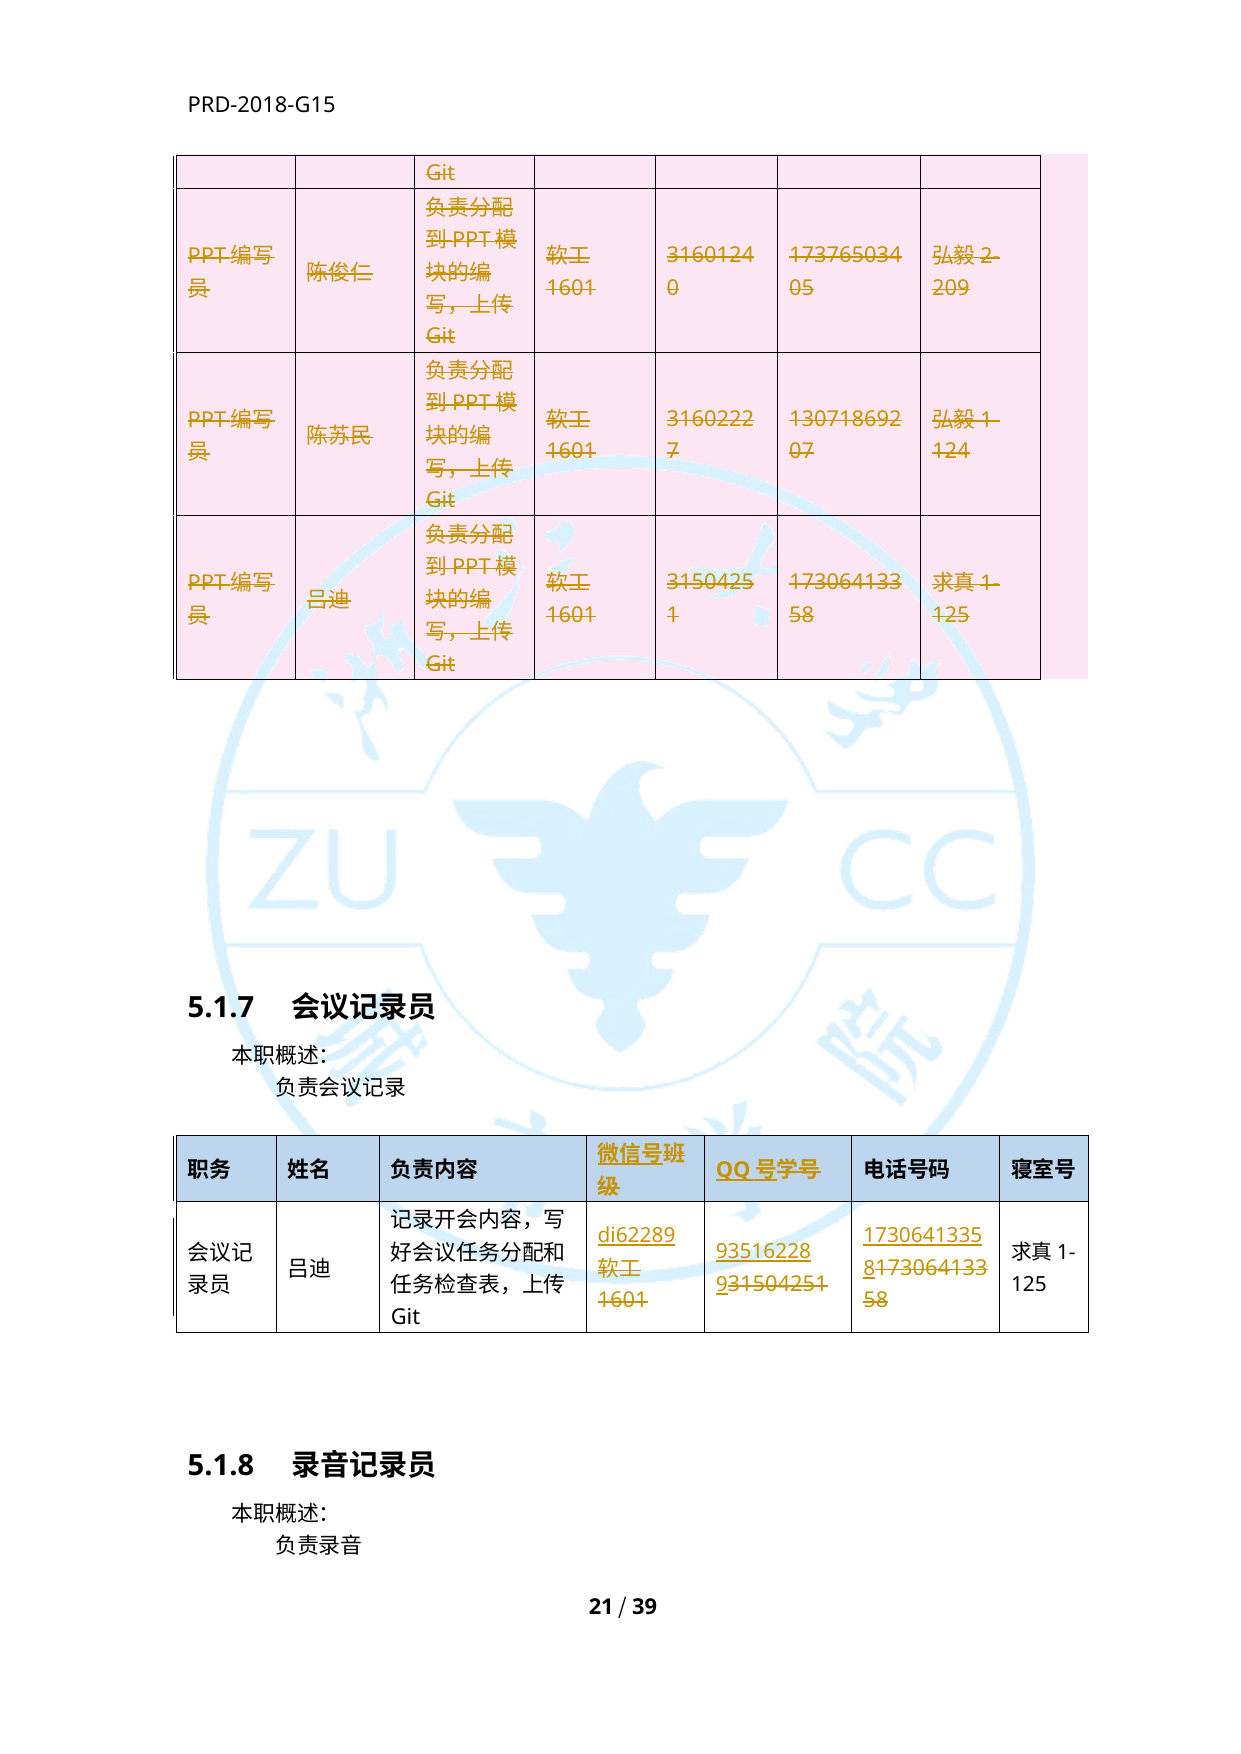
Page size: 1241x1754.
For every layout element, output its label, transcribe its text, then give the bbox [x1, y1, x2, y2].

table_header [587, 1136, 704, 1201]
table_header 寝室号 [1000, 1136, 1088, 1201]
table_header 姓名 [277, 1136, 379, 1201]
table_header 职务 [177, 1136, 276, 1201]
table_cell 会议记录员 [177, 1202, 276, 1332]
table_cell 求真1-125 [1000, 1202, 1088, 1332]
table_cell [587, 1202, 704, 1332]
table_header 负责内容 [380, 1136, 586, 1201]
table_cell [705, 1202, 851, 1332]
text 负责录音 [231, 1528, 1053, 1560]
text 负责会议记录 [231, 1070, 1053, 1102]
text 会议记录员 [187, 972, 1053, 1037]
table_header [705, 1136, 851, 1201]
table_header 电话号码 [852, 1136, 999, 1201]
table_cell 记录开会内容，写好会议任务分配和任务检查表，上传Git [380, 1202, 586, 1332]
text 本职概述： [231, 1037, 1053, 1070]
text 录音记录员 [187, 1430, 1053, 1495]
text 本职概述： [231, 1495, 1053, 1528]
table_cell [852, 1202, 999, 1332]
table_cell 吕迪 [277, 1202, 379, 1332]
